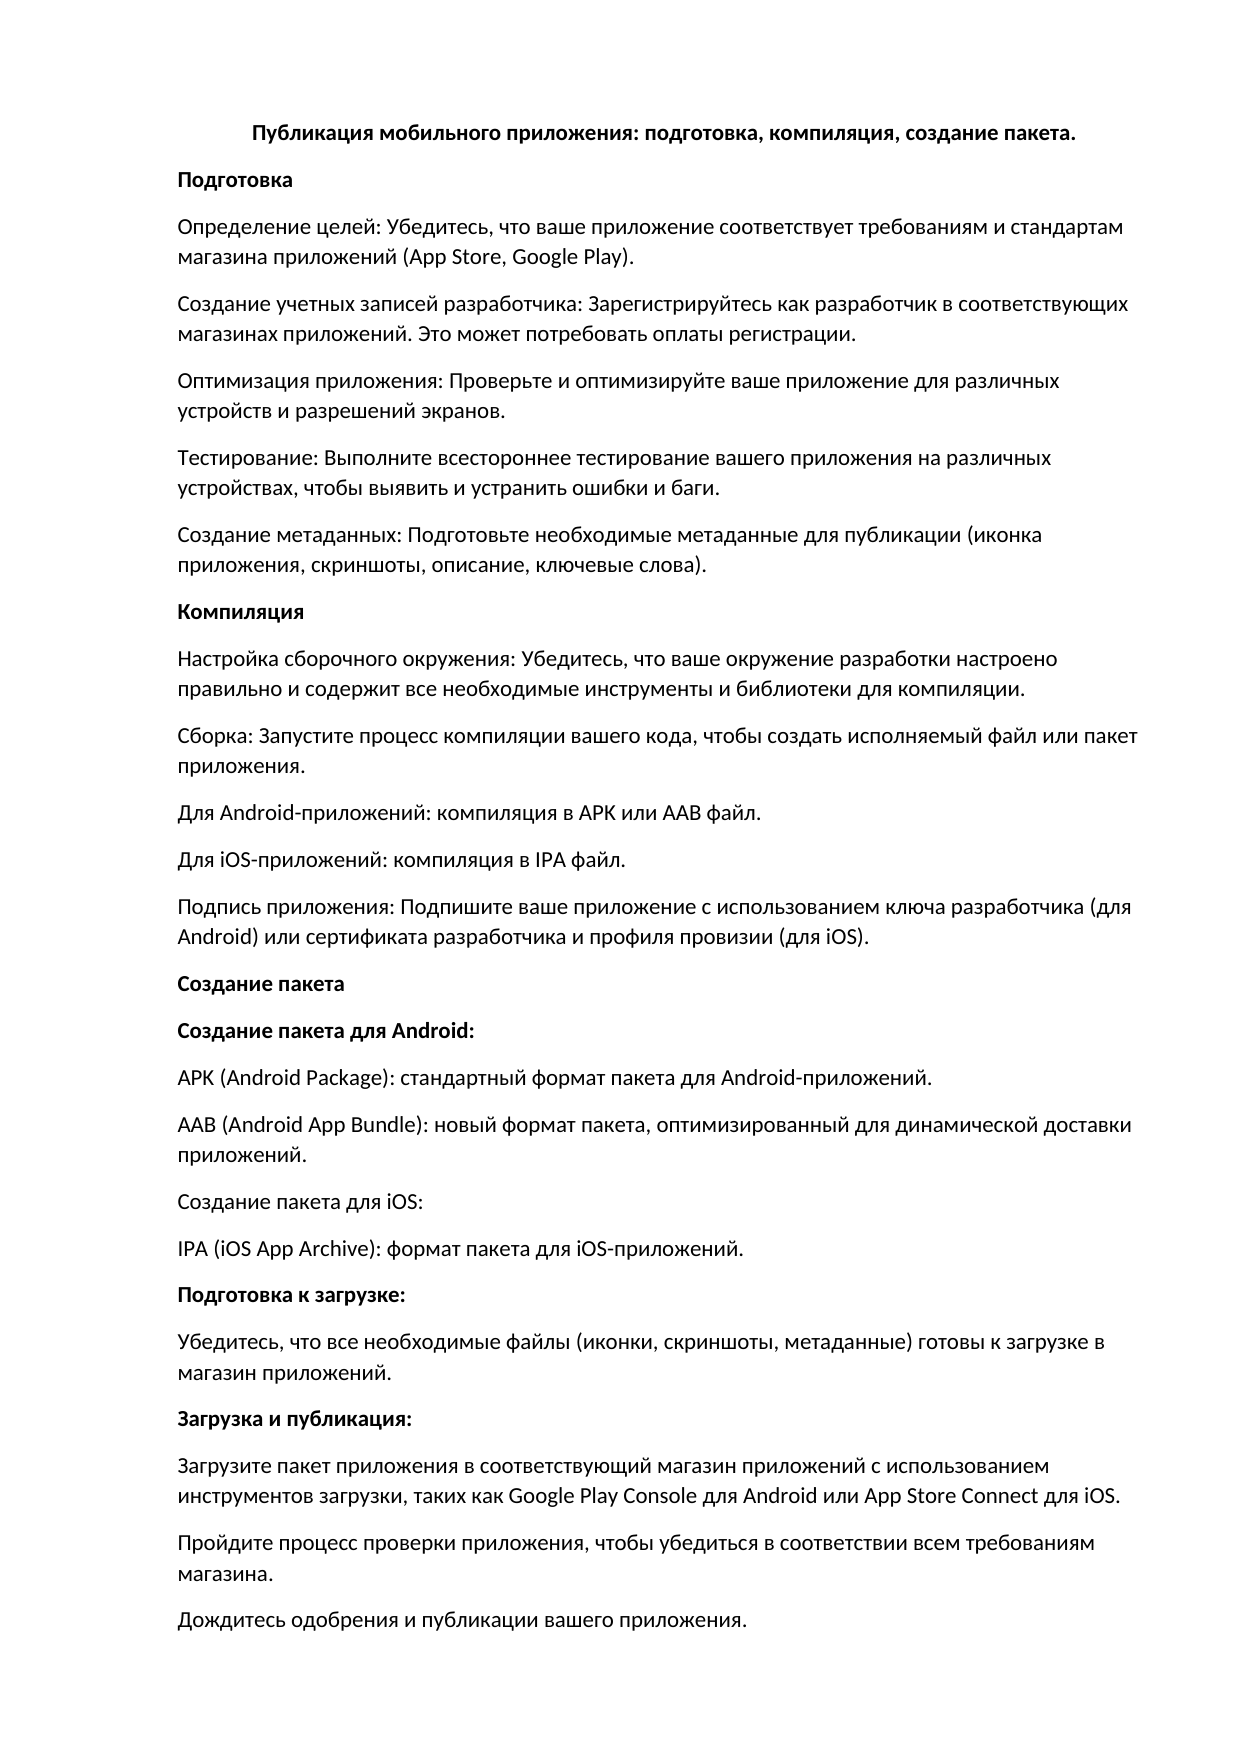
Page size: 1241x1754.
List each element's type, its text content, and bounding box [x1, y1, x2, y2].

text Убедитесь, что все необходимые файлы (иконки, скриншоты, метаданные) готовы к загрузке в магазин приложений. [177, 1327, 1152, 1386]
text Создание пакета для Android: [177, 1016, 1152, 1044]
text Пройдите процесс проверки приложения, чтобы убедиться в соответствии всем требованиям магазина. [177, 1528, 1152, 1587]
text Подготовка к загрузке: [177, 1281, 1152, 1309]
text Создание пакета для iOS: [177, 1187, 1152, 1215]
text Тестирование: Выполните всестороннее тестирование вашего приложения на различных устройствах, чтобы выявить и устранить ошибки и баги. [177, 443, 1152, 501]
text APK (Android Package): стандартный формат пакета для Android-приложений. [177, 1063, 1152, 1091]
text Загрузите пакет приложения в соответствующий магазин приложений с использованием инструментов загрузки, таких как Google Play Console для Android или App Store Connect для iOS. [177, 1451, 1152, 1510]
text Создание метаданных: Подготовьте необходимые метаданные для публикации (иконка приложения, скриншоты, описание, ключевые слова). [177, 520, 1152, 578]
text Оптимизация приложения: Проверьте и оптимизируйте ваше приложение для различных устройств и разрешений экранов. [177, 366, 1152, 424]
text Создание учетных записей разработчика: Зарегистрируйтесь как разработчик в соответствующих магазинах приложений. Это может потребовать оплаты регистрации. [177, 289, 1152, 347]
text Для Android-приложений: компиляция в APK или AAB файл. [177, 798, 1152, 826]
text Подпись приложения: Подпишите ваше приложение с использованием ключа разработчика (для Android) или сертификата разработчика и профиля провизии (для iOS). [177, 892, 1152, 950]
text Создание пакета [177, 969, 1152, 997]
text AAB (Android App Bundle): новый формат пакета, оптимизированный для динамической доставки приложений. [177, 1110, 1152, 1168]
text IPA (iOS App Archive): формат пакета для iOS-приложений. [177, 1234, 1152, 1262]
text Публикация мобильного приложения: подготовка, компиляция, создание пакета. [177, 118, 1152, 146]
text Определение целей: Убедитесь, что ваше приложение соответствует требованиям и стандартам магазина приложений (App Store, Google Play). [177, 212, 1152, 270]
text Для iOS-приложений: компиляция в IPA файл. [177, 845, 1152, 873]
text Подготовка [177, 165, 1152, 193]
text Сборка: Запустите процесс компиляции вашего кода, чтобы создать исполняемый файл или пакет приложения. [177, 721, 1152, 779]
text Настройка сборочного окружения: Убедитесь, что ваше окружение разработки настроено правильно и содержит все необходимые инструменты и библиотеки для компиляции. [177, 644, 1152, 702]
text Загрузка и публикация: [177, 1404, 1152, 1433]
text Дождитесь одобрения и публикации вашего приложения. [177, 1606, 1152, 1634]
text Компиляция [177, 597, 1152, 625]
